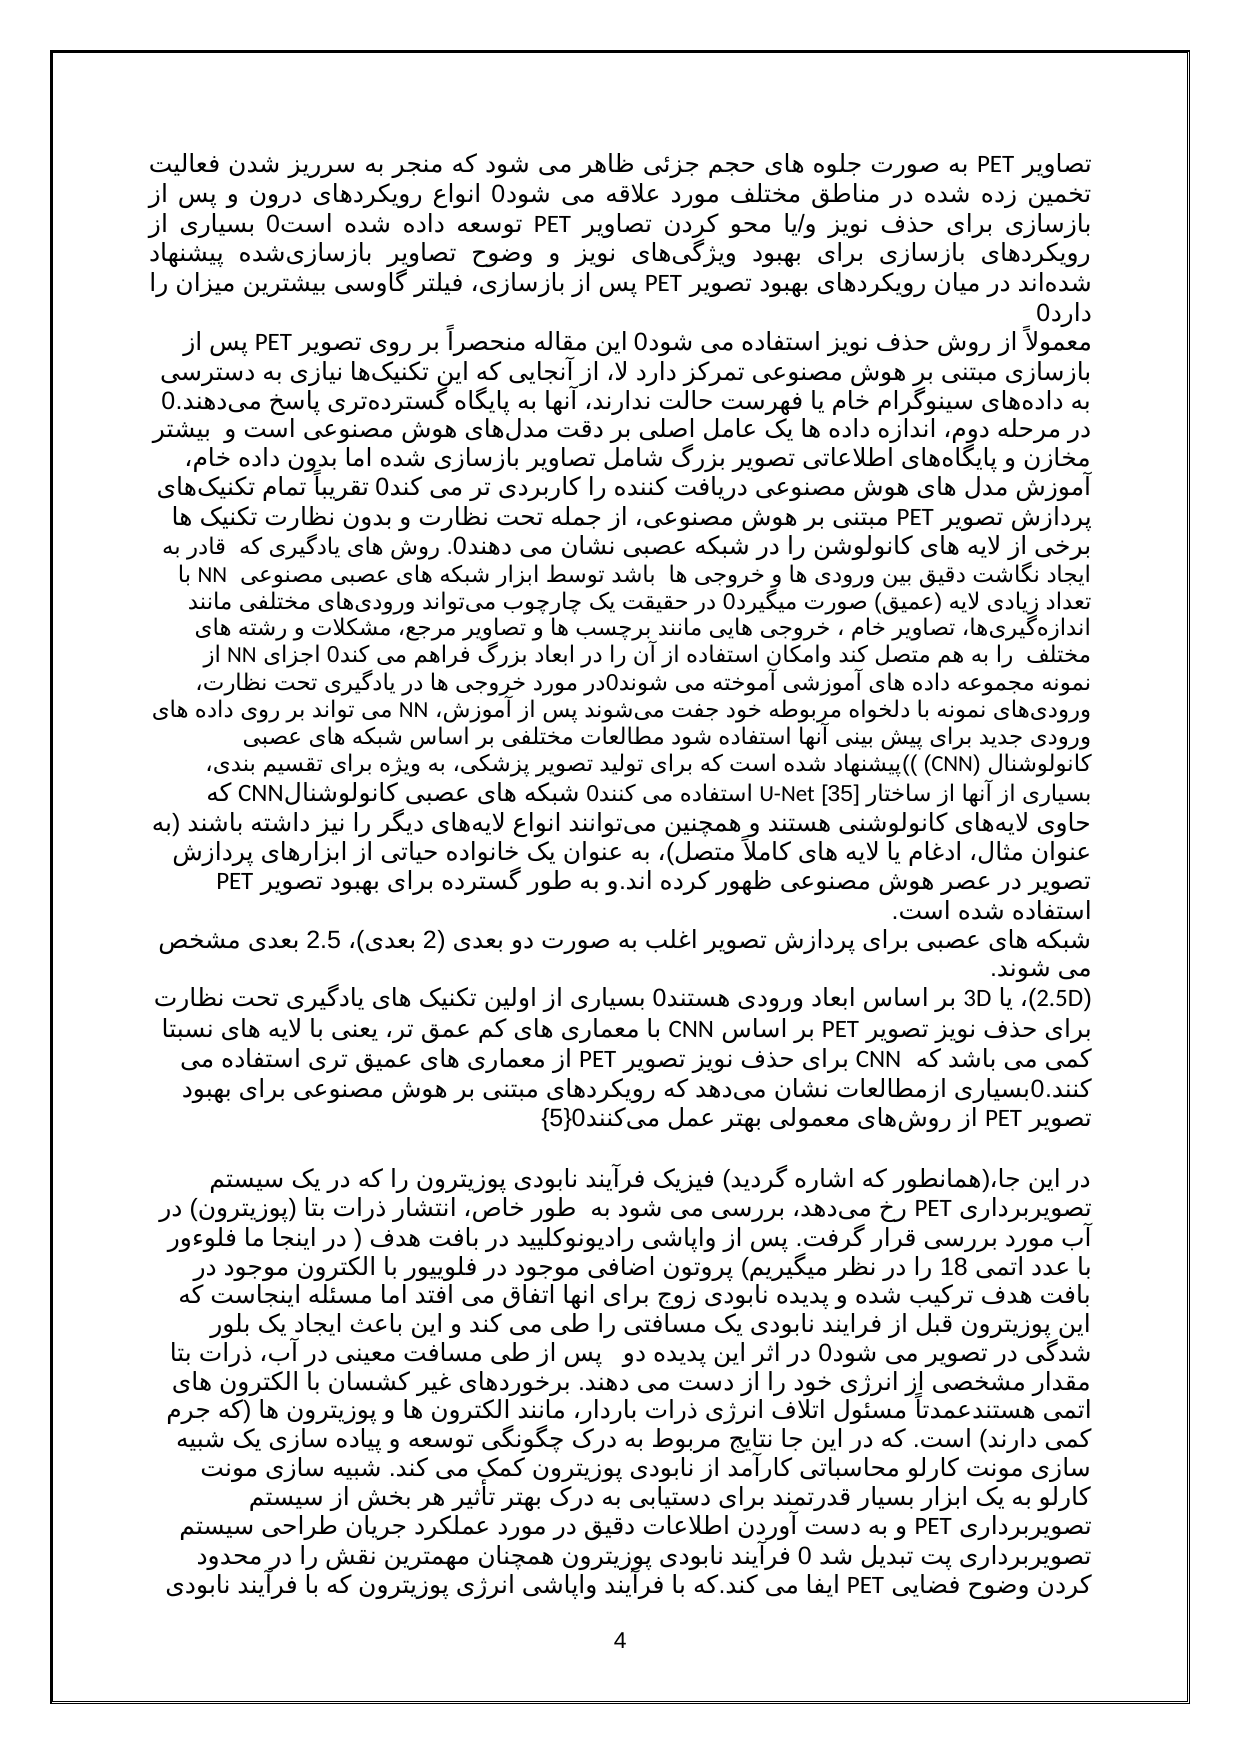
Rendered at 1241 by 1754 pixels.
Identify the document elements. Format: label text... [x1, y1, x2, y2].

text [148, 1163, 1092, 1600]
text شبکه های عصبی برای پردازش تصویر اغلب به صورت دو بعدی (2 بعدی)، 2.5 بعدی مشخص می شوند. [148, 925, 1092, 982]
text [148, 148, 1092, 326]
text معمولاً از روش حذف نویز استفاده می شود0 این مقاله منحصراً بر روی تصویر PET پس از بازسازی مبتنی بر هوش مصنوعی تمرکز دارد لا، از آنجایی که این تکنیک‌ها نیازی به دسترسی به داده‌های سینوگرام خام یا فهرست حالت ندارند، آنها به پایگاه گسترده‌تری پاسخ می‌دهند.0 در مرحله دوم، اندازه داده ها یک عامل اصلی بر دقت مدل‌های هوش مصنوعی است و بیشتر مخازن و پایگاه‌های اطلاعاتی تصویر بزرگ شامل تصاویر بازسازی شده اما بدون داده خام، آموزش مدل های هوش مصنوعی دریافت کننده را کاربردی تر می کند0 تقریباً تمام تکنیک‌های پردازش تصویر PET مبتنی بر هوش مصنوعی، از جمله تحت نظارت و بدون نظارت تکنیک ها برخی از لایه های کانولوشن را در شبکه عصبی نشان می دهند0. روش های یادگیری که قادر به ایجاد نگاشت دقیق بین ورودی ها و خروجی ها باشد توسط ابزار شبکه های عصبی مصنوعی NN با تعداد زیادی لایه (عمیق) صورت میگیرد0 در حقیقت یک چارچوب می‌تواند ورودی‌های مختلفی مانند اندازه‌گیری‌ها، تصاویر خام ، خروجی هایی مانند برچسب ها و تصاویر مرجع، مشکلات و رشته های مختلف را به هم متصل کند وامکان استفاده از آن را در ابعاد بزرگ فراهم می کند0 اجزای NN از نمونه مجموعه داده های آموزشی آموخته می شوند0در مورد خروجی ها در یادگیری تحت نظارت، ورودی‌های نمونه با دلخواه مربوطه خود جفت می‌شوند پس از آموزش، NN می تواند بر روی داده های ورودی جدید برای پیش بینی آنها استفاده شود مطالعات مختلفی بر اساس شبکه های عصبی کانولوشنال (CNN) ))پیشنهاد شده است که برای تولید تصویر پزشکی، به ویژه برای تقسیم بندی، بسیاری از آنها از ساختار [35] U-Net استفاده می کنند0 شبکه های عصبی کانولوشنالCNN که حاوی لایه‌های کانولوشنی هستند و همچنین می‌توانند انواع لایه‌های دیگر را نیز داشته باشند (به عنوان مثال، ادغام یا لایه های کاملاً متصل)، به عنوان یک خانواده حیاتی از ابزارهای پردازش تصویر در عصر هوش مصنوعی ظهور کرده اند.و به طور گسترده برای بهبود تصویر PET استفاده شده است. [148, 326, 1092, 925]
text (2.5D)، یا 3D بر اساس ابعاد ورودی هستند0 بسیاری از اولین تکنیک های یادگیری تحت نظارت برای حذف نویز تصویر PET بر اساس CNN با معماری های کم عمق تر، یعنی با لایه های نسبتا کمی می باشد که CNN برای حذف نویز تصویر PET از معماری های عمیق تری استفاده می کنند.0بسیاری ازمطالعات نشان می‌دهد که رویکردهای مبتنی بر هوش مصنوعی برای بهبود تصویر PET از روش‌های معمولی بهتر عمل می‌کنند0{5} [148, 982, 1092, 1133]
